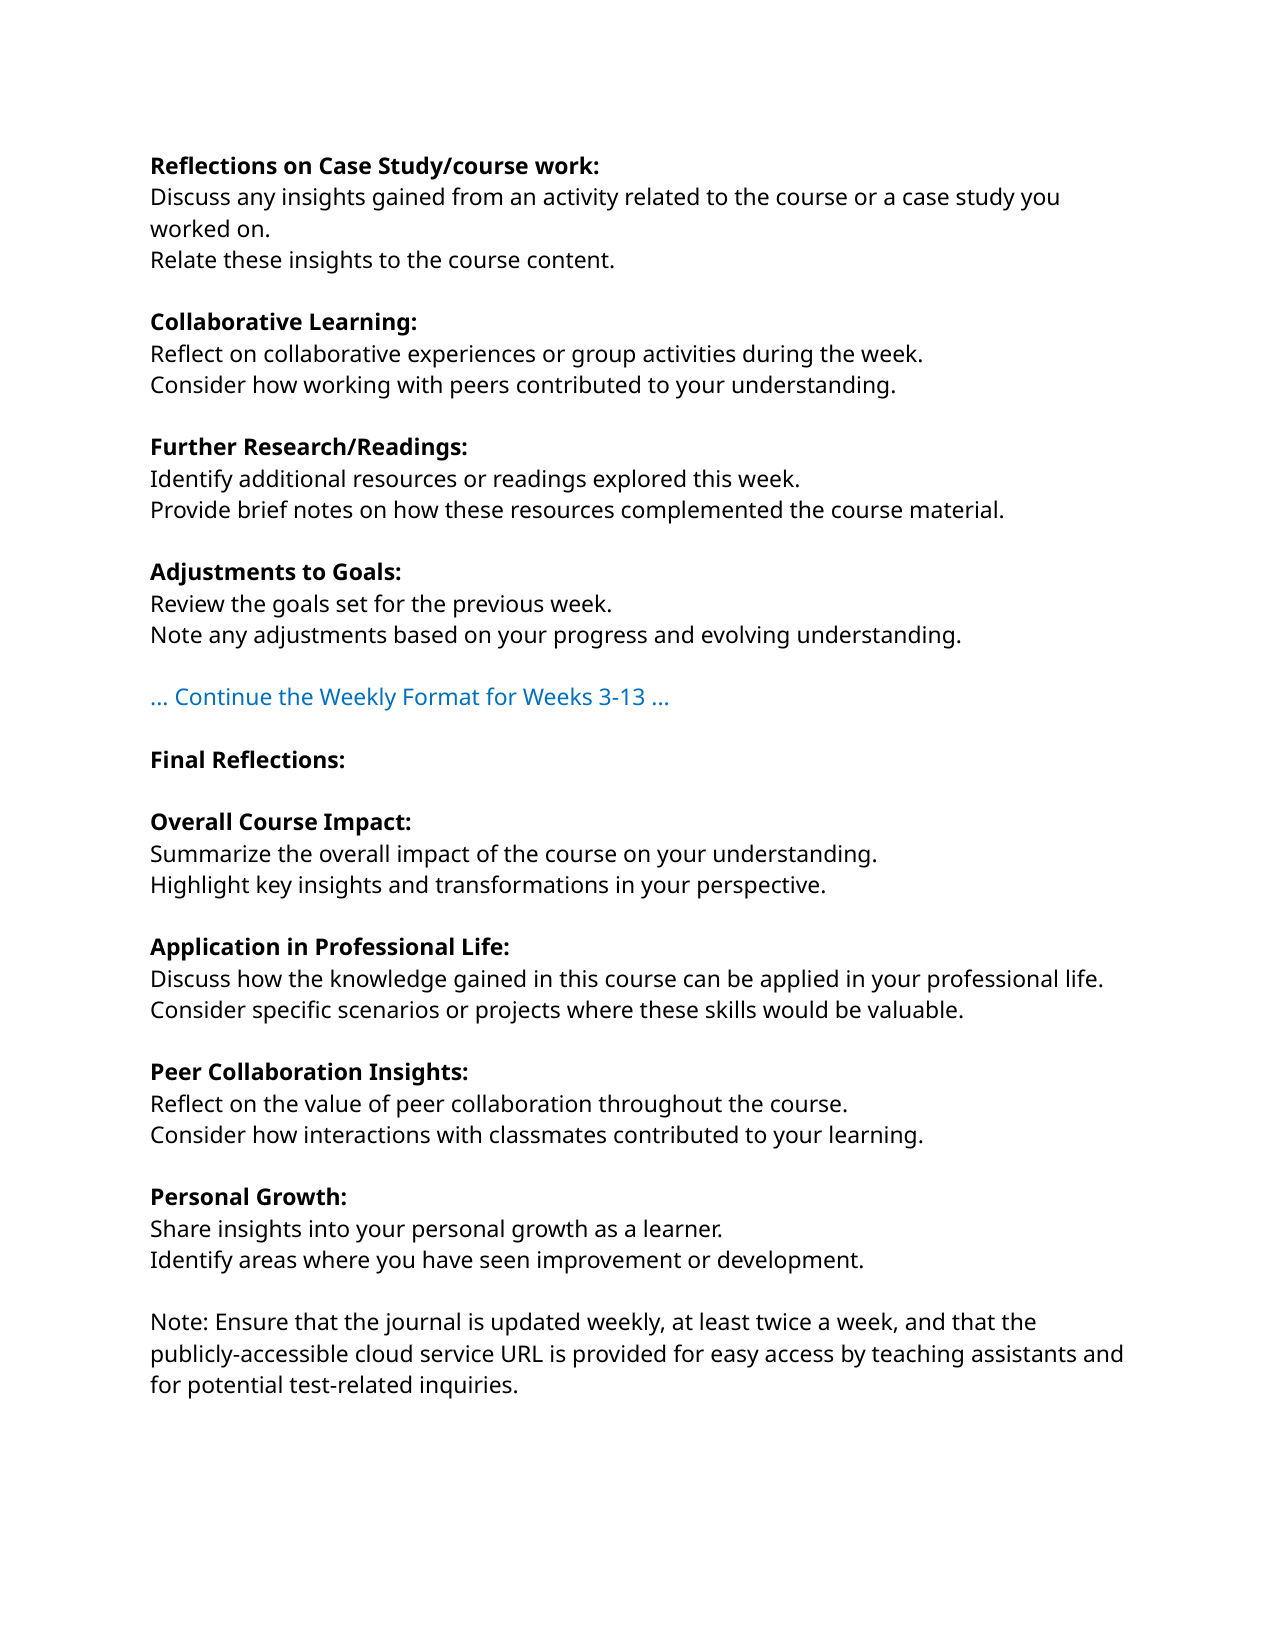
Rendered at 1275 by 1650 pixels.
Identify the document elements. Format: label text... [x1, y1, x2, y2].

text Discuss any insights gained from an activity related to the course or a case study you worked on. [150, 181, 1125, 244]
text Relate these insights to the course content. [150, 244, 1125, 275]
text Note any adjustments based on your progress and evolving understanding. [150, 619, 1125, 650]
text Consider specific scenarios or projects where these skills would be valuable. [150, 994, 1125, 1025]
text Review the goals set for the previous week. [150, 587, 1125, 619]
text Reflect on collaborative experiences or group activities during the week. [150, 337, 1125, 369]
text Identify additional resources or readings explored this week. [150, 462, 1125, 494]
text Overall Course Impact: [150, 806, 1125, 837]
text ... Continue the Weekly Format for Weeks 3-13 ... [150, 681, 1125, 712]
text Reflect on the value of peer collaboration throughout the course. [150, 1087, 1125, 1119]
text Summarize the overall impact of the course on your understanding. [150, 837, 1125, 869]
text Consider how working with peers contributed to your understanding. [150, 369, 1125, 400]
text Identify areas where you have seen improvement or development. [150, 1244, 1125, 1275]
text Final Reflections: [150, 744, 1125, 775]
text Provide brief notes on how these resources complemented the course material. [150, 494, 1125, 525]
text Consider how interactions with classmates contributed to your learning. [150, 1119, 1125, 1150]
text Adjustments to Goals: [150, 556, 1125, 587]
text Discuss how the knowledge gained in this course can be applied in your professional life. [150, 962, 1125, 994]
text Collaborative Learning: [150, 306, 1125, 337]
text Reflections on Case Study/course work: [150, 150, 1125, 181]
text Share insights into your personal growth as a learner. [150, 1212, 1125, 1244]
text Personal Growth: [150, 1181, 1125, 1212]
text Further Research/Readings: [150, 431, 1125, 462]
text Note: Ensure that the journal is updated weekly, at least twice a week, and that the publicly-accessible cloud service URL is provided for easy access by teaching assistants and for potential test-related inquiries. [150, 1306, 1125, 1400]
text Peer Collaboration Insights: [150, 1056, 1125, 1087]
text Highlight key insights and transformations in your perspective. [150, 869, 1125, 900]
text Application in Professional Life: [150, 931, 1125, 962]
